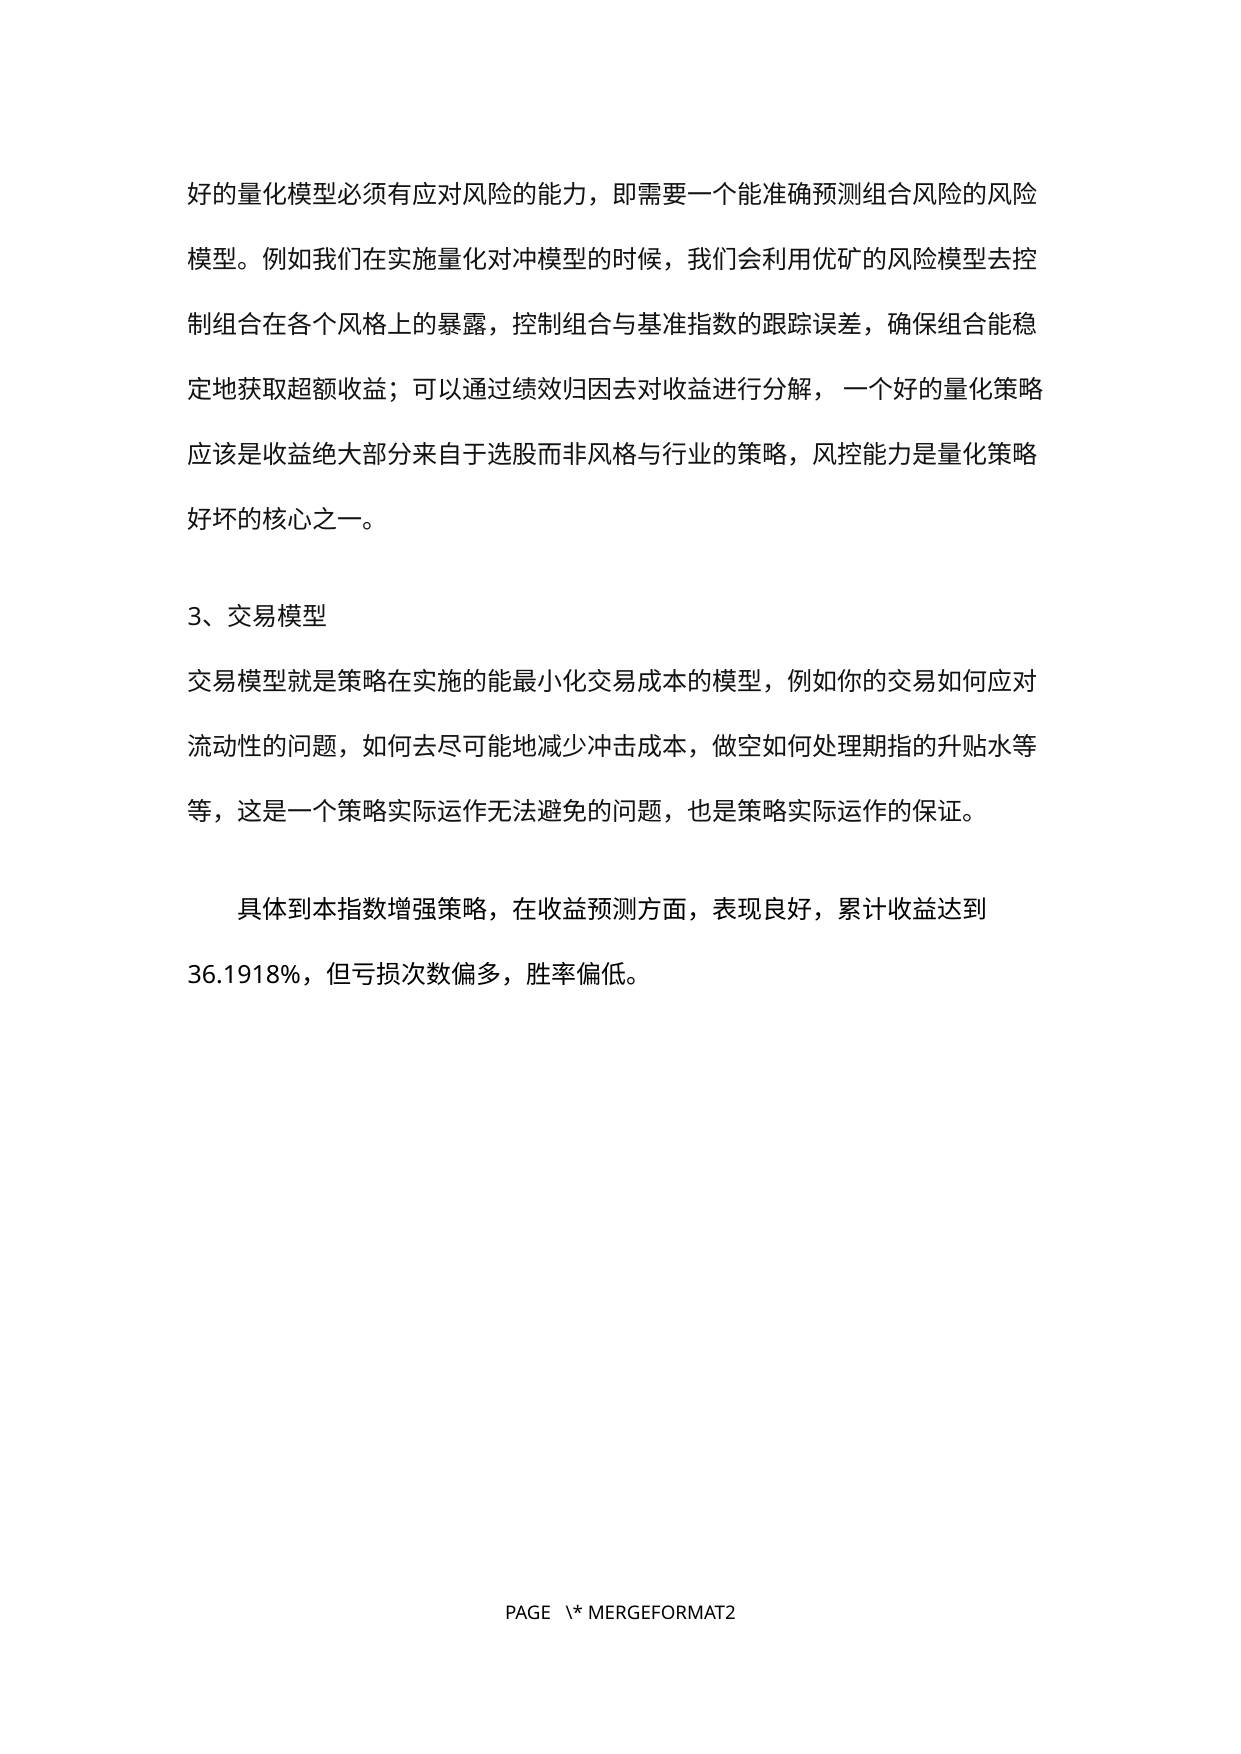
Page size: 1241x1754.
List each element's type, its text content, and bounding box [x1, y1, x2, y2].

text 具体到本指数增强策略，在收益预测方面，表现良好，累计收益达到36.1918%，但亏损次数偏多，胜率偏低。 [187, 875, 1053, 1005]
text 3、交易模型 [187, 582, 1053, 647]
text 好的量化模型必须有应对风险的能力，即需要一个能准确预测组合风险的风险模型。例如我们在实施量化对冲模型的时候，我们会利用优矿的风险模型去控制组合在各个风格上的暴露，控制组合与基准指数的跟踪误差，确保组合能稳定地获取超额收益；可以通过绩效归因去对收益进行分解， 一个好的量化策略应该是收益绝大部分来自于选股而非风格与行业的策略，风控能力是量化策略好坏的核心之一。 [187, 160, 1053, 550]
text 交易模型就是策略在实施的能最小化交易成本的模型，例如你的交易如何应对流动性的问题，如何去尽可能地减少冲击成本，做空如何处理期指的升贴水等等，这是一个策略实际运作无法避免的问题，也是策略实际运作的保证。 [187, 647, 1053, 842]
